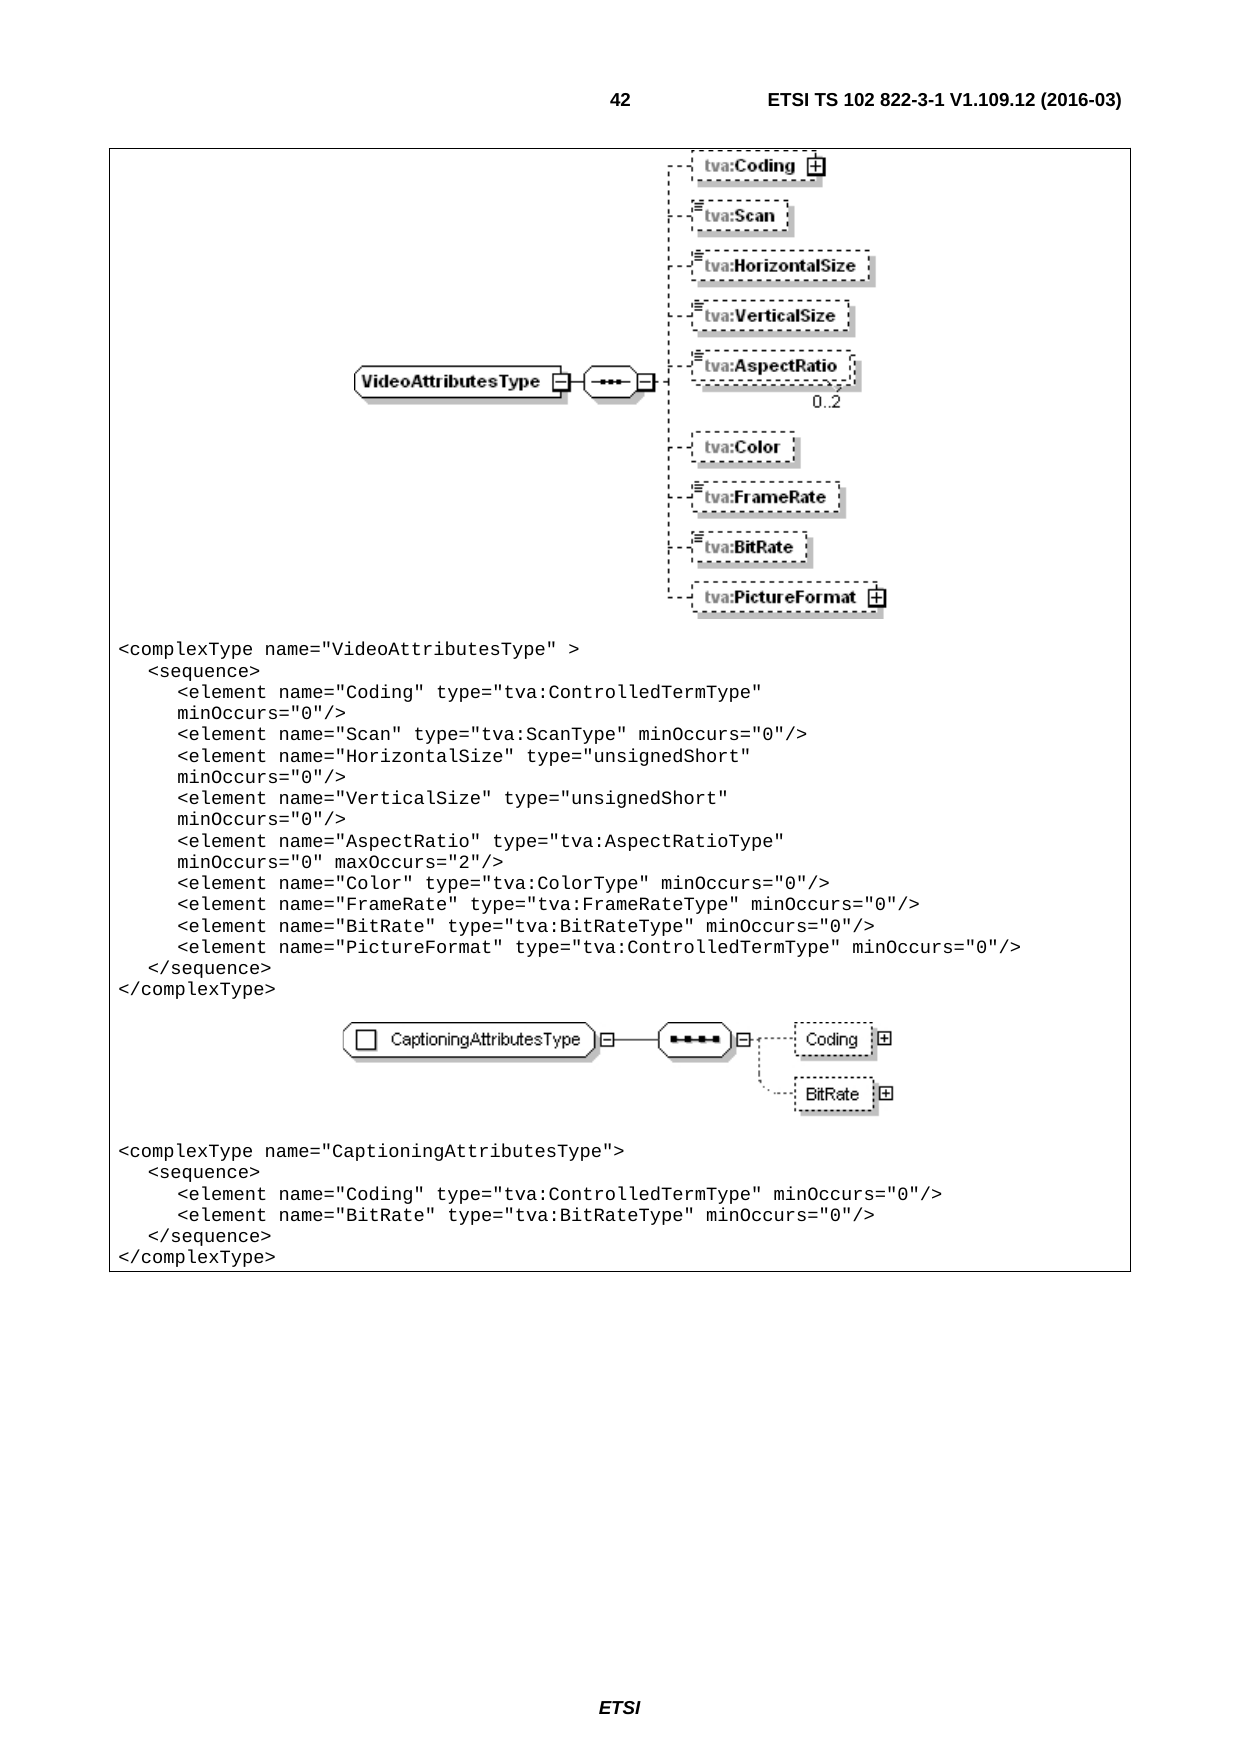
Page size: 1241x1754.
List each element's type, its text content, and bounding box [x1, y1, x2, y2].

text <element name="Color" type="tva:ColorType" minOccurs="0"/> [118, 874, 1122, 895]
text <element name="Coding" type="tva:ControlledTermType" [118, 683, 1122, 704]
text <element name="FrameRate" type="tva:FrameRateType" minOccurs="0"/> [118, 895, 1122, 916]
text <complexType name="VideoAttributesType" > [118, 640, 1122, 661]
text minOccurs="0"/> [118, 810, 1122, 831]
text </sequence> [118, 959, 1122, 980]
text minOccurs="0"/> [118, 704, 1122, 725]
text minOccurs="0" maxOccurs="2"/> [118, 853, 1122, 874]
text <element name="AspectRatio" type="tva:AspectRatioType" [118, 831, 1122, 853]
text </complexType> [118, 980, 1122, 1001]
picture [354, 150, 887, 619]
text <element name="HorizontalSize" type="unsignedShort" [118, 746, 1122, 768]
text minOccurs="0"/> [118, 768, 1122, 789]
text <element name="PictureFormat" type="tva:ControlledTermType" minOccurs="0"/> [118, 938, 1122, 959]
text </sequence> </complexType> [110, 1224, 1130, 1271]
text <complexType name="CaptioningAttributesType"> <sequence> <element name="Coding" type="tva:ControlledTermType" minOccurs="0"/> [118, 1142, 1122, 1206]
text <element name="BitRate" type="tva:BitRateType" minOccurs="0"/> [118, 1206, 1122, 1224]
picture [342, 1022, 898, 1121]
text <element name="Scan" type="tva:ScanType" minOccurs="0"/> [118, 725, 1122, 746]
text <element name="BitRate" type="tva:BitRateType" minOccurs="0"/> [118, 916, 1122, 938]
text <sequence> [118, 661, 1122, 683]
text <element name="VerticalSize" type="unsignedShort" [118, 789, 1122, 810]
